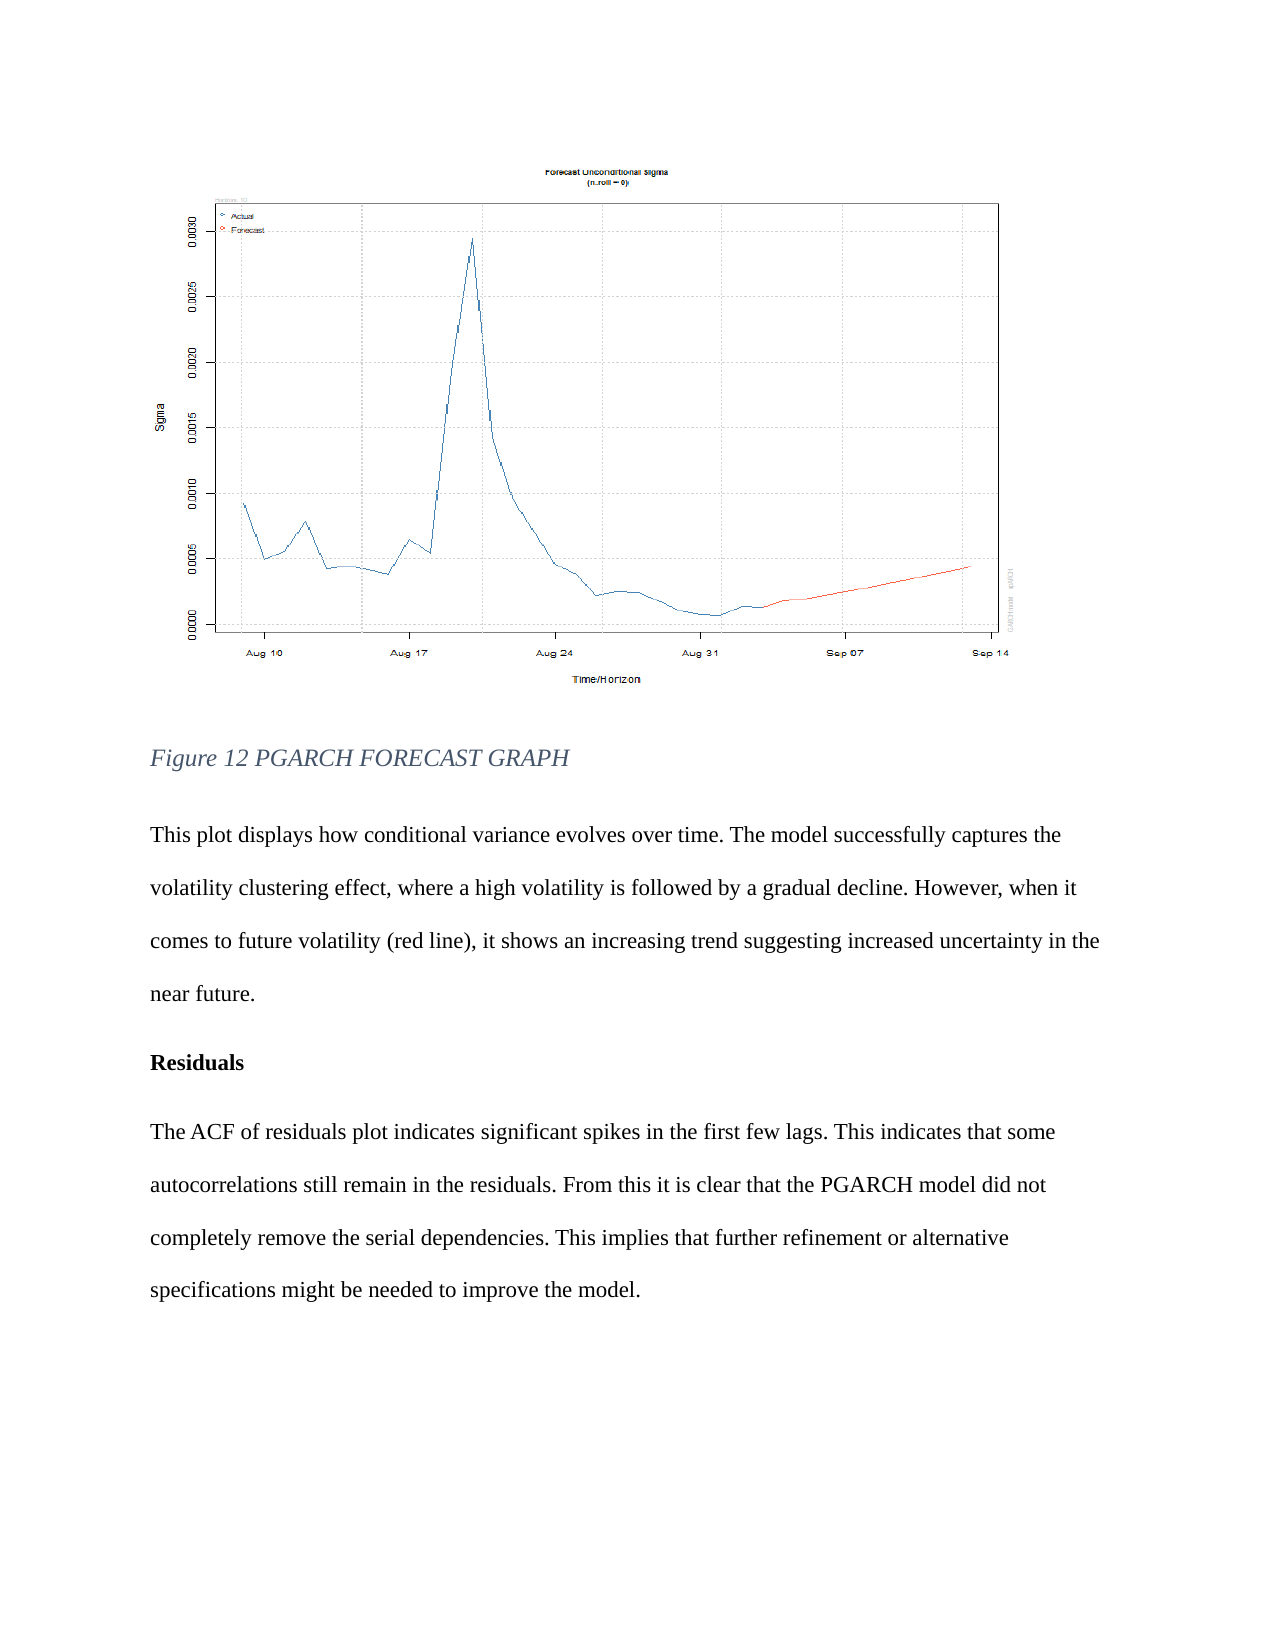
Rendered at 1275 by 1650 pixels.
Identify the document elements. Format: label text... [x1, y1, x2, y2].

text The ACF of residuals plot indicates significant spikes in the first few lags. This indicates that some autocorrelations still remain in the residuals. From this it is clear that the PGARCH model did not completely remove the serial dependencies. This implies that further refinement or alternative specifications might be needed to improve the model. [150, 1118, 1125, 1303]
text Residuals [150, 1049, 1125, 1075]
text This plot displays how conditional variance evolves over time. The model successfully captures the volatility clustering effect, where a high volatility is followed by a gradual decline. However, when it comes to future volatility (red line), it shows an increasing trend suggesting increased uncertainty in the near future. [150, 821, 1125, 1006]
text Figure 12 PGARCH FORECAST GRAPH [150, 743, 1125, 772]
picture [150, 150, 1033, 699]
